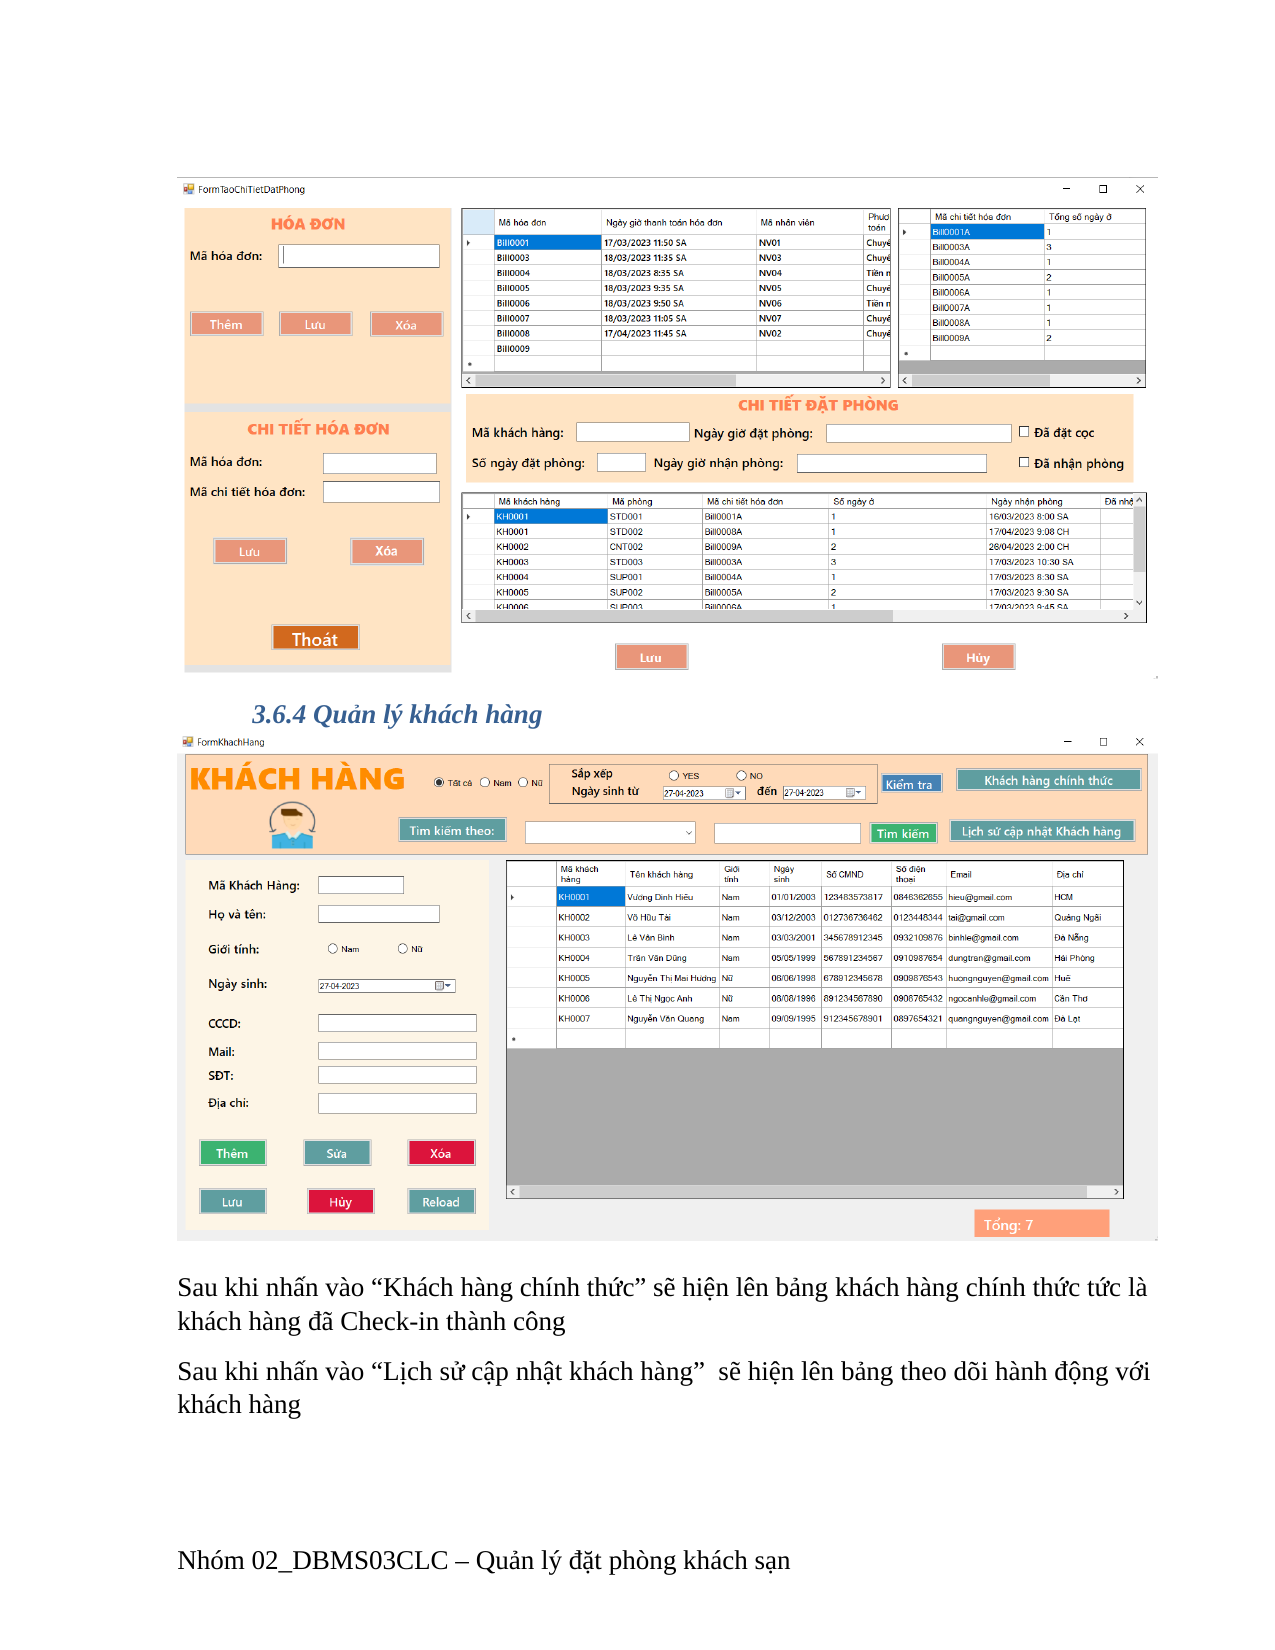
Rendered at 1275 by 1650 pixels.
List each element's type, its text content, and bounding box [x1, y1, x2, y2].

text Sau khi nhấn vào “Lịch sử cập nhật khách hàng” sẽ hiện lên bảng theo dõi hành động với khách hàng [177, 1355, 1158, 1419]
text Sau khi nhấn vào “Khách hàng chính thức” sẽ hiện lên bảng khách hàng chính thức tức là khách hàng đã Check-in thành công [177, 1271, 1158, 1336]
picture [177, 731, 1158, 1241]
picture [177, 177, 1158, 679]
subtitle 3.6.4 Quản lý khách hàng [177, 698, 1158, 729]
